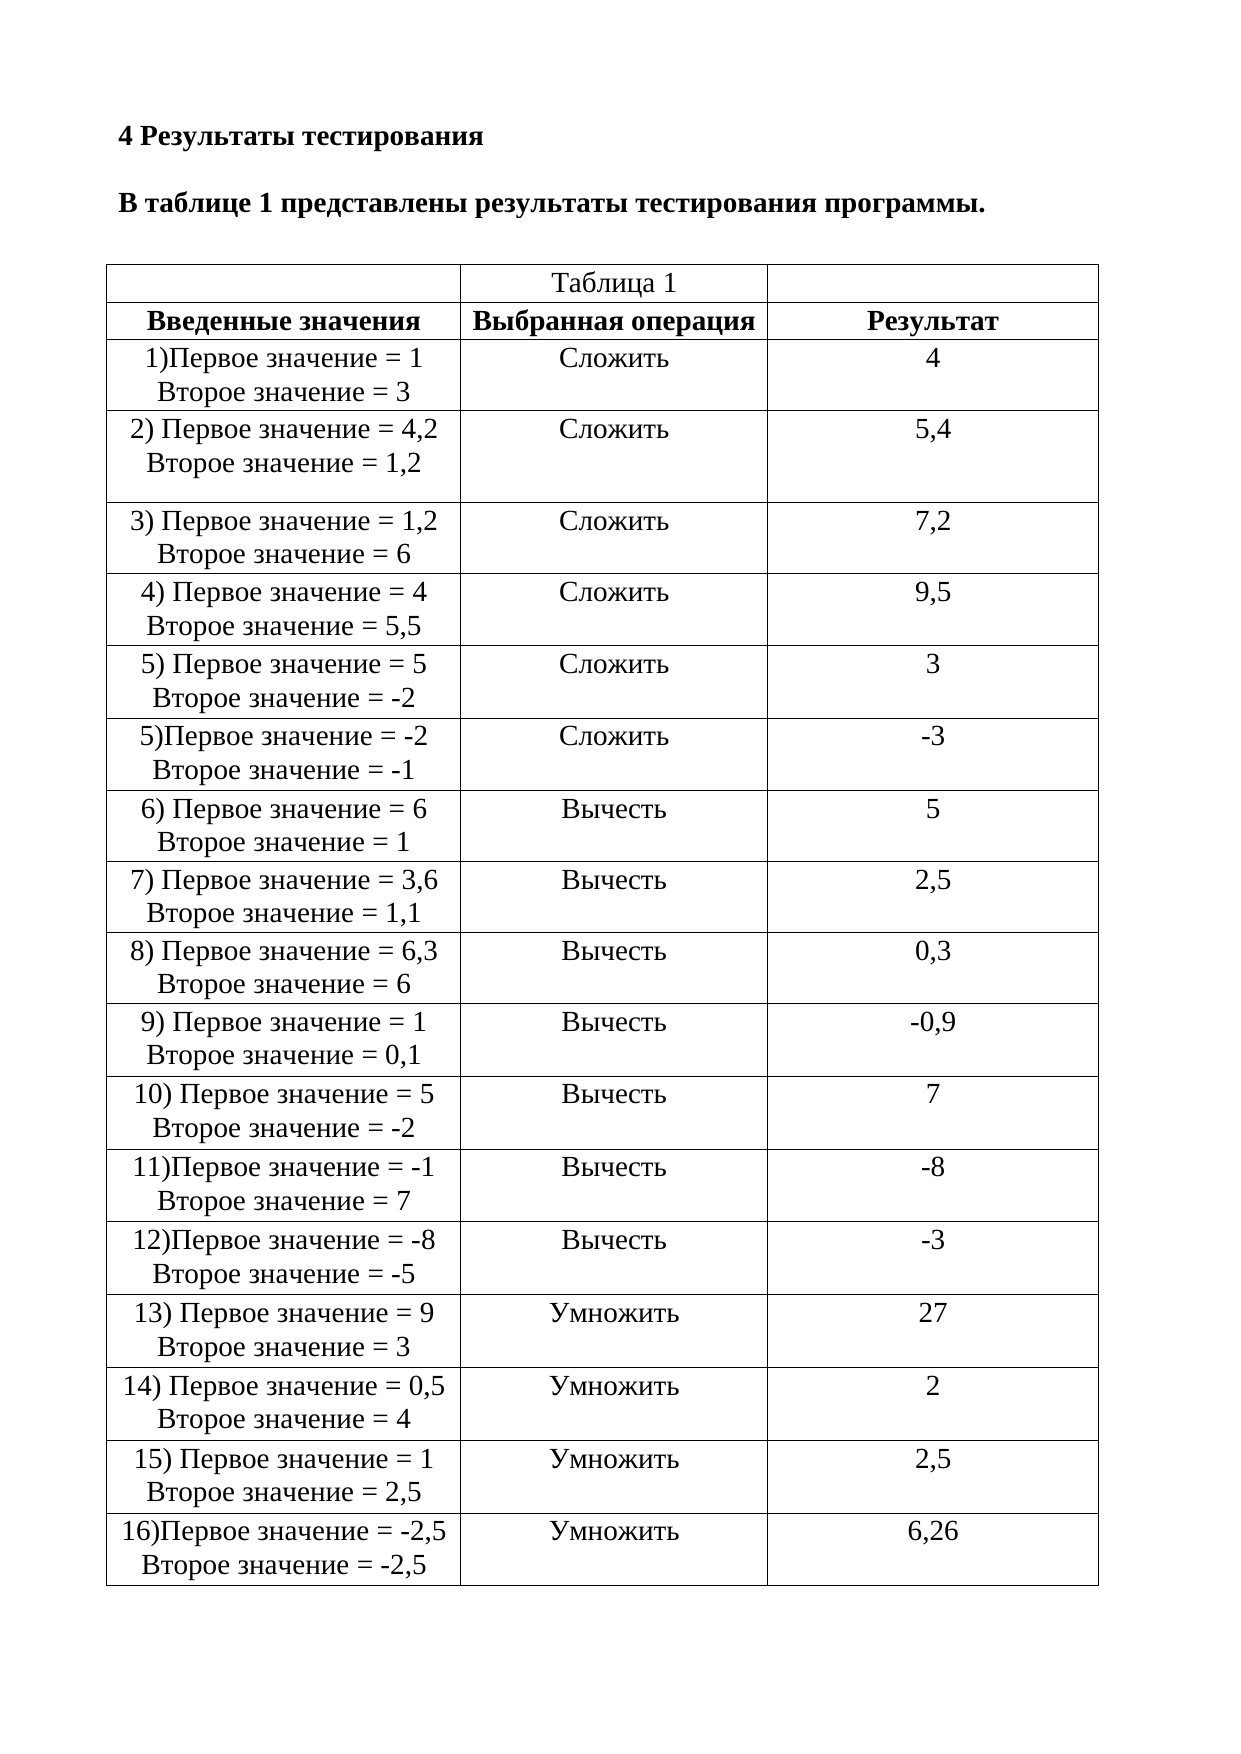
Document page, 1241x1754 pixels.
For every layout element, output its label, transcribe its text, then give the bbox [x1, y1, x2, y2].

table_cell 1)Первое значение = 1 Второе значение = 3 [107, 340, 460, 410]
table_cell -3 [768, 719, 1098, 790]
table_cell 4 [768, 340, 1098, 410]
table_cell 10) Первое значение = 5 Второе значение = -2 [107, 1077, 460, 1148]
table_cell Результат [768, 303, 1098, 339]
table_header [107, 265, 460, 302]
table_cell 13) Первое значение = 9 Второе значение = 3 [107, 1295, 460, 1367]
table_cell Вычесть [461, 1222, 767, 1294]
table_cell Сложить [461, 340, 767, 410]
table_cell 5) Первое значение = 5 Второе значение = -2 [107, 646, 460, 717]
table_cell 9) Первое значение = 1 Второе значение = 0,1 [107, 1004, 460, 1076]
table_cell 14) Первое значение = 0,5 Второе значение = 4 [107, 1368, 460, 1440]
table_cell Вычесть [461, 862, 767, 932]
table_cell -3 [768, 1222, 1098, 1294]
table_cell Вычесть [461, 933, 767, 1003]
table_cell Сложить [461, 503, 767, 573]
table_cell 12)Первое значение = -8 Второе значение = -5 [107, 1222, 460, 1294]
table_cell 6,26 [768, 1514, 1098, 1585]
table_cell 27 [768, 1295, 1098, 1367]
table_cell 7) Первое значение = 3,6 Второе значение = 1,1 [107, 862, 460, 932]
table_cell Сложить [461, 411, 767, 502]
table_cell 4) Первое значение = 4 Второе значение = 5,5 [107, 574, 460, 645]
table_cell 5)Первое значение = -2 Второе значение = -1 [107, 719, 460, 790]
table_cell 5 [768, 791, 1098, 861]
table_cell Умножить [461, 1368, 767, 1440]
table_cell Вычесть [461, 1077, 767, 1148]
table_cell 7,2 [768, 503, 1098, 573]
table_cell Умножить [461, 1441, 767, 1512]
table_cell Введенные значения [107, 303, 460, 339]
table_cell 6) Первое значение = 6 Второе значение = 1 [107, 791, 460, 861]
table_cell 2,5 [768, 862, 1098, 932]
table_cell Умножить [461, 1295, 767, 1367]
table_cell 11)Первое значение = -1 Второе значение = 7 [107, 1150, 460, 1221]
table_cell Вычесть [461, 1150, 767, 1221]
table_cell Вычесть [461, 791, 767, 861]
table_cell -0,9 [768, 1004, 1098, 1076]
table_cell 2 [768, 1368, 1098, 1440]
table_cell Вычесть [461, 1004, 767, 1076]
table_cell 2,5 [768, 1441, 1098, 1512]
table_cell 0,3 [768, 933, 1098, 1003]
table_cell 9,5 [768, 574, 1098, 645]
table_cell 15) Первое значение = 1 Второе значение = 2,5 [107, 1441, 460, 1512]
table_header [768, 265, 1098, 302]
table_cell 8) Первое значение = 6,3 Второе значение = 6 [107, 933, 460, 1003]
table_cell 16)Первое значение = -2,5 Второе значение = -2,5 [107, 1514, 460, 1585]
table_header Таблица 1 [461, 265, 767, 302]
table_cell Сложить [461, 719, 767, 790]
table_cell Сложить [461, 646, 767, 717]
table_cell 2) Первое значение = 4,2 Второе значение = 1,2 [107, 411, 460, 502]
table_cell 3 [768, 646, 1098, 717]
table_cell -8 [768, 1150, 1098, 1221]
table_cell Умножить [461, 1514, 767, 1585]
table_cell 7 [768, 1077, 1098, 1148]
text 4 Результаты тестирования В таблице 1 представлены результаты тестирования программы. [118, 118, 1122, 219]
table_cell 3) Первое значение = 1,2 Второе значение = 6 [107, 503, 460, 573]
table_cell 5,4 [768, 411, 1098, 502]
table_cell Выбранная операция [461, 303, 767, 339]
table_cell Сложить [461, 574, 767, 645]
